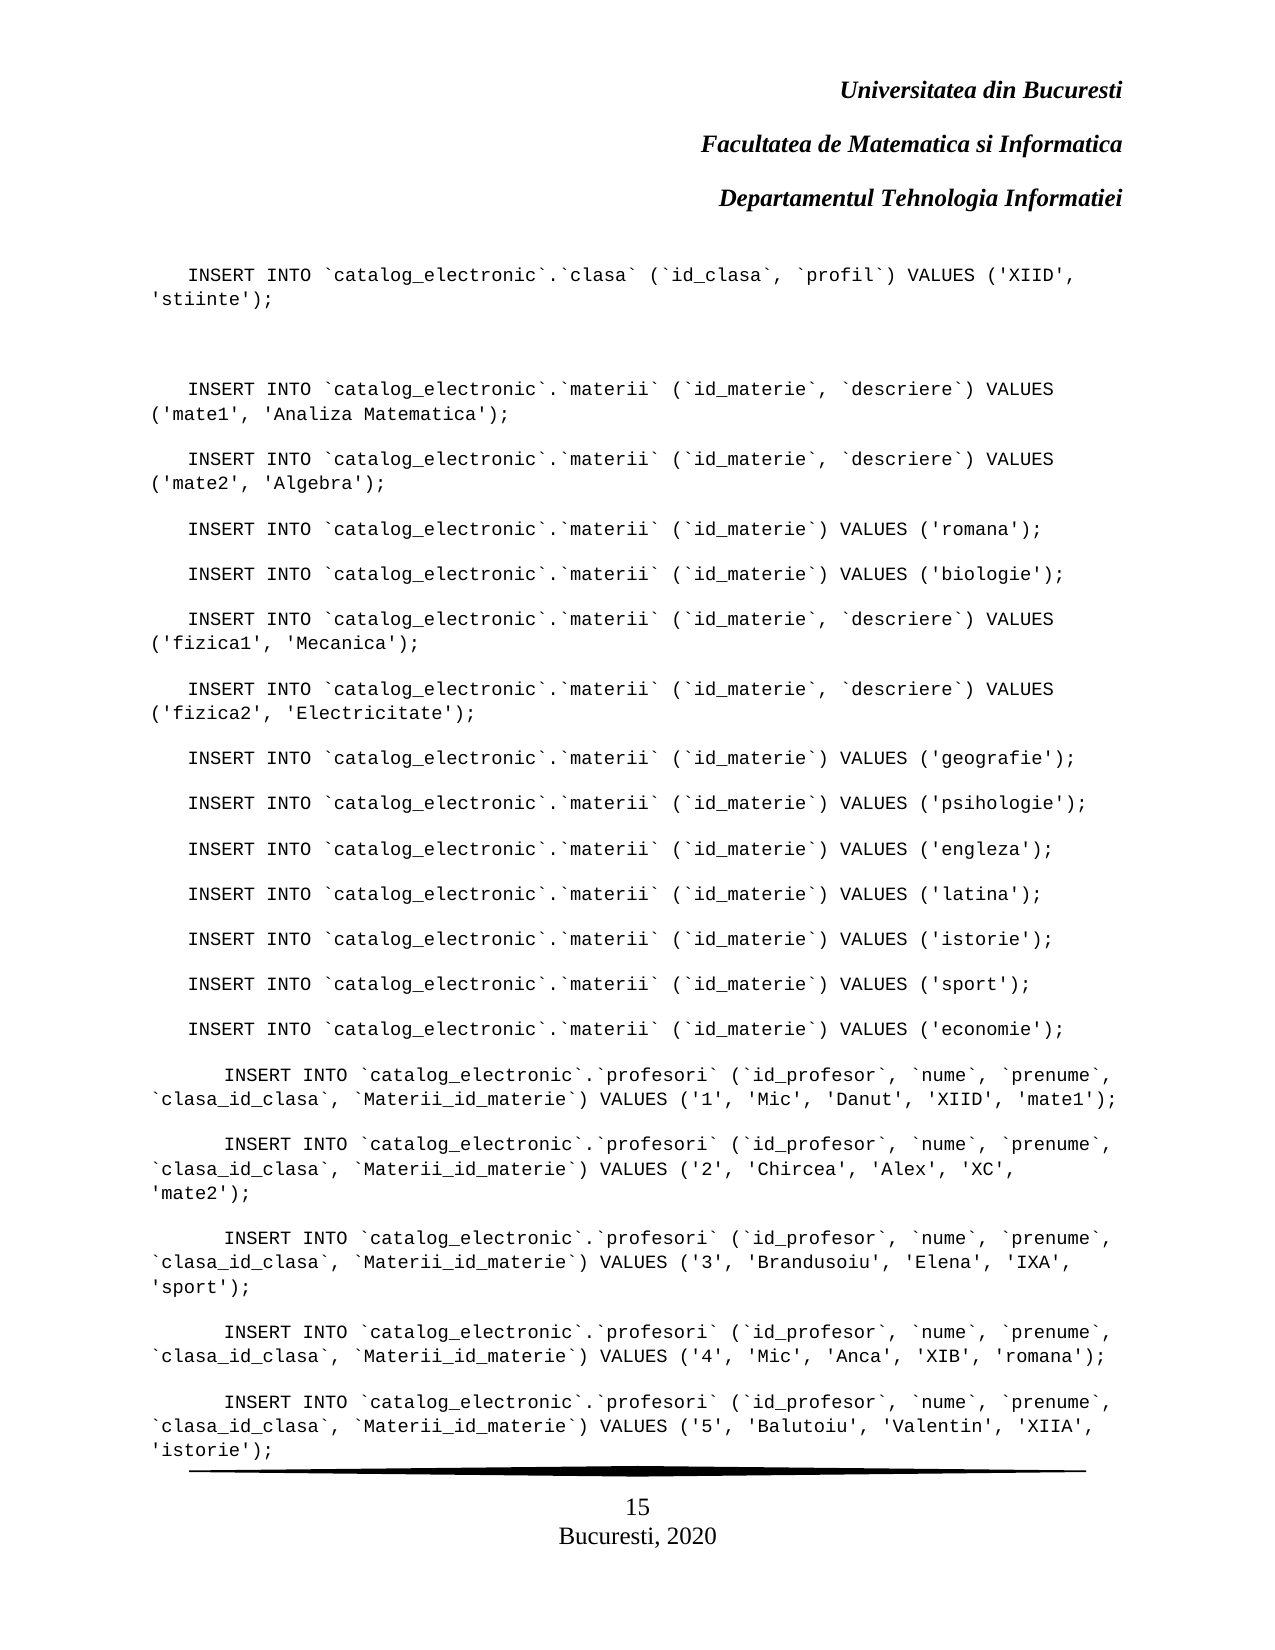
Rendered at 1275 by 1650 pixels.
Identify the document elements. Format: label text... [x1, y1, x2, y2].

text INSERT INTO `catalog_electronic`.`materii` (`id_materie`, `descriere`) VALUES ('mate1', 'Analiza Matematica'); [150, 380, 1125, 426]
text INSERT INTO `catalog_electronic`.`profesori` (`id_profesor`, `nume`, `prenume`, `clasa_id_clasa`, `Materii_id_materie`) VALUES ('3', 'Brandusoiu', 'Elena', 'IXA', 'sport'); [150, 1229, 1125, 1299]
text INSERT INTO `catalog_electronic`.`profesori` (`id_profesor`, `nume`, `prenume`, `clasa_id_clasa`, `Materii_id_materie`) VALUES ('2', 'Chircea', 'Alex', 'XC', 'mate2'); [150, 1135, 1125, 1205]
text INSERT INTO `catalog_electronic`.`materii` (`id_materie`) VALUES ('economie'); [150, 1020, 1125, 1041]
text INSERT INTO `catalog_electronic`.`materii` (`id_materie`, `descriere`) VALUES ('fizica1', 'Mecanica'); [150, 610, 1125, 655]
text INSERT INTO `catalog_electronic`.`materii` (`id_materie`) VALUES ('latina'); [150, 884, 1125, 906]
text INSERT INTO `catalog_electronic`.`profesori` (`id_profesor`, `nume`, `prenume`, `clasa_id_clasa`, `Materii_id_materie`) VALUES ('4', 'Mic', 'Anca', 'XIB', 'romana'); [150, 1323, 1125, 1368]
text INSERT INTO `catalog_electronic`.`profesori` (`id_profesor`, `nume`, `prenume`, `clasa_id_clasa`, `Materii_id_materie`) VALUES ('1', 'Mic', 'Danut', 'XIID', 'mate1'); [150, 1065, 1125, 1111]
text INSERT INTO `catalog_electronic`.`materii` (`id_materie`, `descriere`) VALUES ('mate2', 'Algebra'); [150, 450, 1125, 495]
text INSERT INTO `catalog_electronic`.`clasa` (`id_clasa`, `profil`) VALUES ('XIID', 'stiinte'); [150, 265, 1125, 311]
text INSERT INTO `catalog_electronic`.`materii` (`id_materie`) VALUES ('psihologie'); [150, 794, 1125, 815]
text INSERT INTO `catalog_electronic`.`profesori` (`id_profesor`, `nume`, `prenume`, `clasa_id_clasa`, `Materii_id_materie`) VALUES ('5', 'Balutoiu', 'Valentin', 'XIIA', 'istorie'); [150, 1392, 1125, 1462]
text INSERT INTO `catalog_electronic`.`materii` (`id_materie`, `descriere`) VALUES ('fizica2', 'Electricitate'); [150, 679, 1125, 725]
text INSERT INTO `catalog_electronic`.`materii` (`id_materie`) VALUES ('biologie'); [150, 564, 1125, 586]
text INSERT INTO `catalog_electronic`.`materii` (`id_materie`) VALUES ('sport'); [150, 975, 1125, 996]
text INSERT INTO `catalog_electronic`.`materii` (`id_materie`) VALUES ('istorie'); [150, 930, 1125, 951]
text INSERT INTO `catalog_electronic`.`materii` (`id_materie`) VALUES ('engleza'); [150, 839, 1125, 861]
text INSERT INTO `catalog_electronic`.`materii` (`id_materie`) VALUES ('geografie'); [150, 749, 1125, 770]
text INSERT INTO `catalog_electronic`.`materii` (`id_materie`) VALUES ('romana'); [150, 519, 1125, 541]
